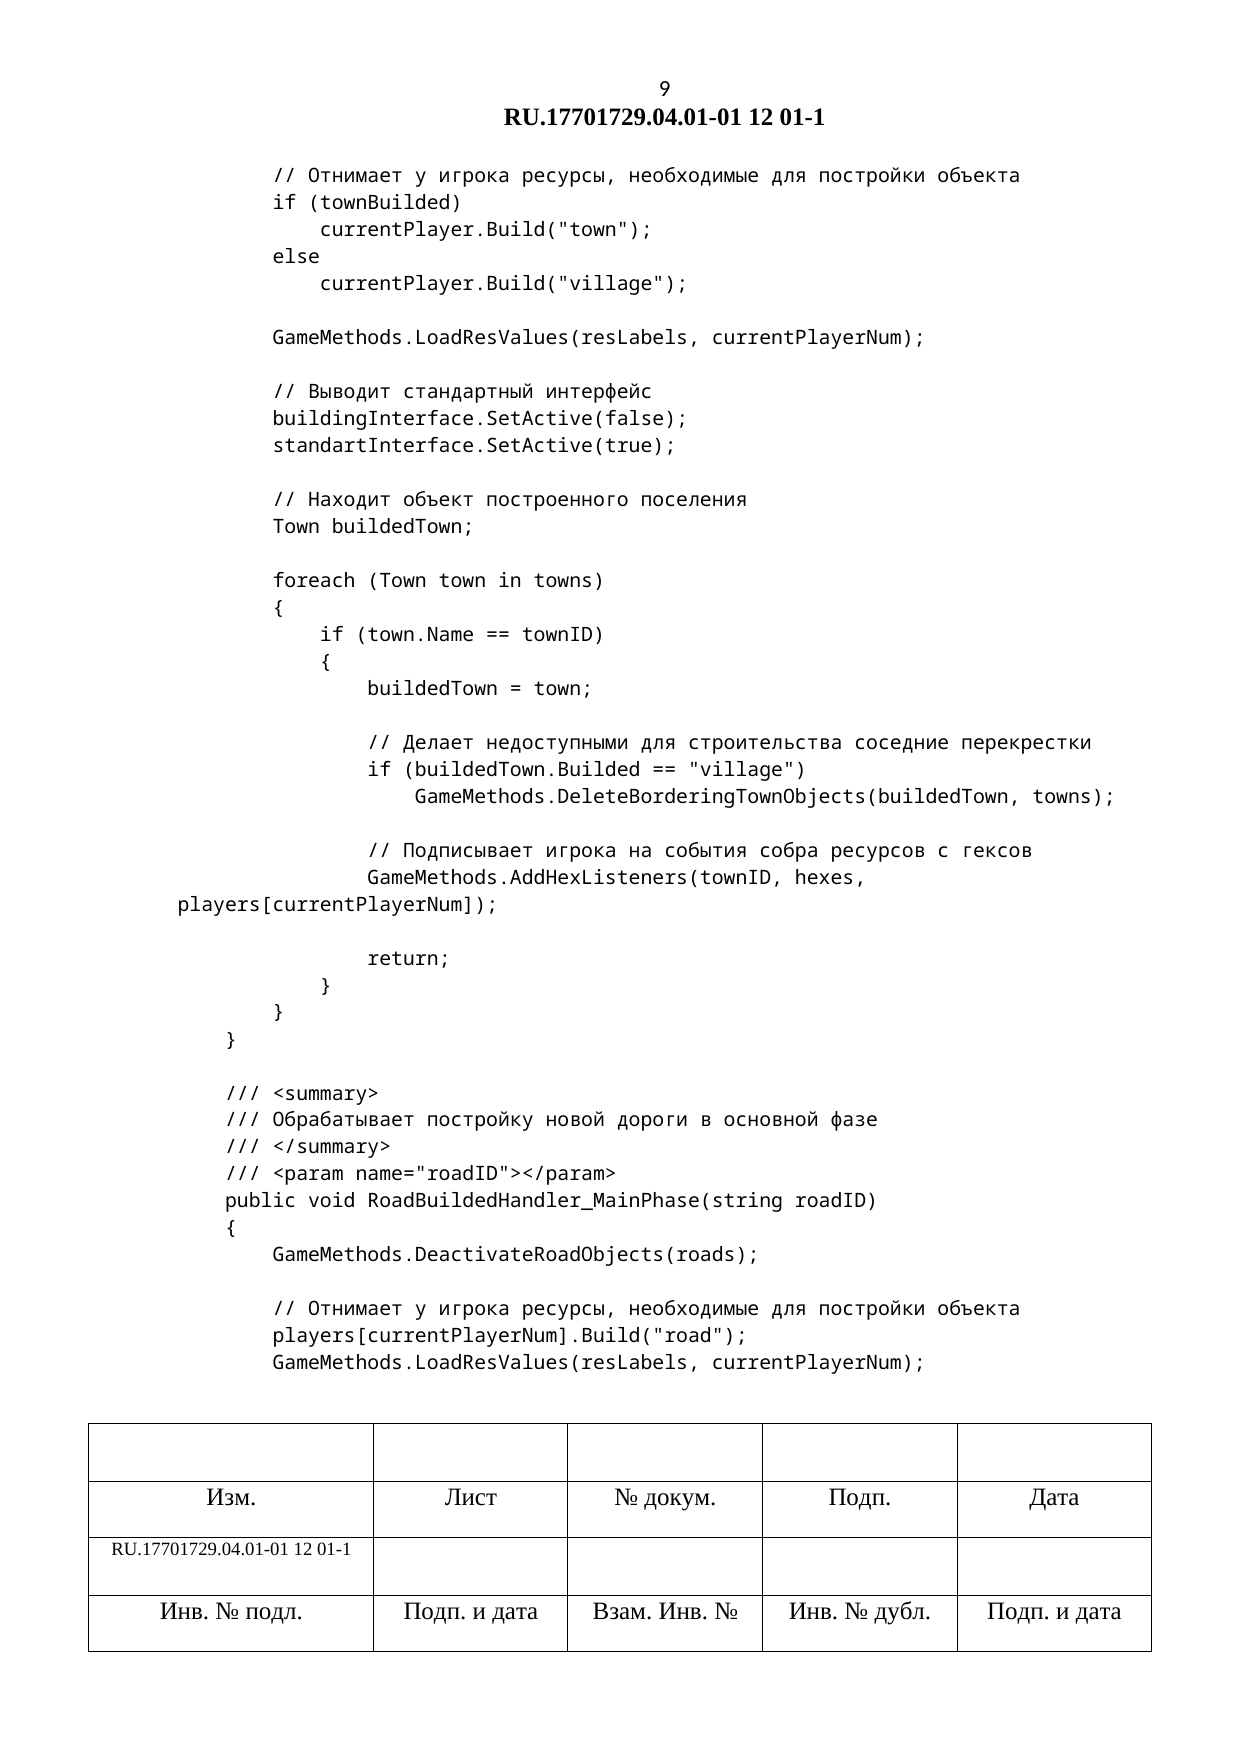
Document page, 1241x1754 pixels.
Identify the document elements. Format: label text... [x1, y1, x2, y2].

text if (townBuilded) [177, 188, 1152, 215]
text } [177, 1025, 1152, 1052]
text /// <summary> [177, 1079, 1152, 1106]
text // Выводит стандартный интерфейс [177, 377, 1152, 404]
text { [177, 593, 1152, 620]
text // Находит объект построенного поселения [177, 485, 1152, 512]
text buildingInterface.SetActive(false); [177, 404, 1152, 431]
text players[currentPlayerNum].Build("road"); [177, 1322, 1152, 1348]
text standartInterface.SetActive(true); [177, 431, 1152, 458]
text GameMethods.DeactivateRoadObjects(roads); [177, 1241, 1152, 1268]
text buildedTown = town; [177, 674, 1152, 701]
text GameMethods.LoadResValues(resLabels, currentPlayerNum); [177, 1348, 1152, 1376]
text GameMethods.AddHexListeners(townID, hexes, players[currentPlayerNum]); [177, 863, 1152, 917]
text currentPlayer.Build("town"); [177, 215, 1152, 242]
text if (town.Name == townID) [177, 620, 1152, 647]
text /// </summary> [177, 1133, 1152, 1160]
text { [177, 647, 1152, 674]
text else [177, 242, 1152, 269]
text /// Обрабатывает постройку новой дороги в основной фазе [177, 1106, 1152, 1133]
text foreach (Town town in towns) [177, 566, 1152, 593]
text currentPlayer.Build("village"); [177, 269, 1152, 296]
text } [177, 971, 1152, 998]
text // Подписывает игрока на события собра ресурсов с гексов [177, 836, 1152, 863]
text /// <param name="roadID"></param> [177, 1160, 1152, 1187]
text if (buildedTown.Builded == "village") [177, 755, 1152, 782]
text Town buildedTown; [177, 512, 1152, 539]
text } [177, 998, 1152, 1025]
text GameMethods.DeleteBorderingTownObjects(buildedTown, towns); [177, 782, 1152, 809]
text GameMethods.LoadResValues(resLabels, currentPlayerNum); [177, 323, 1152, 350]
text { [177, 1214, 1152, 1241]
text // Отнимает у игрока ресурсы, необходимые для постройки объекта [177, 1294, 1152, 1322]
text // Делает недоступными для строительства соседние перекрестки [177, 728, 1152, 755]
text return; [177, 944, 1152, 971]
text // Отнимает у игрока ресурсы, необходимые для постройки объекта [177, 161, 1152, 188]
text public void RoadBuildedHandler_MainPhase(string roadID) [177, 1187, 1152, 1214]
